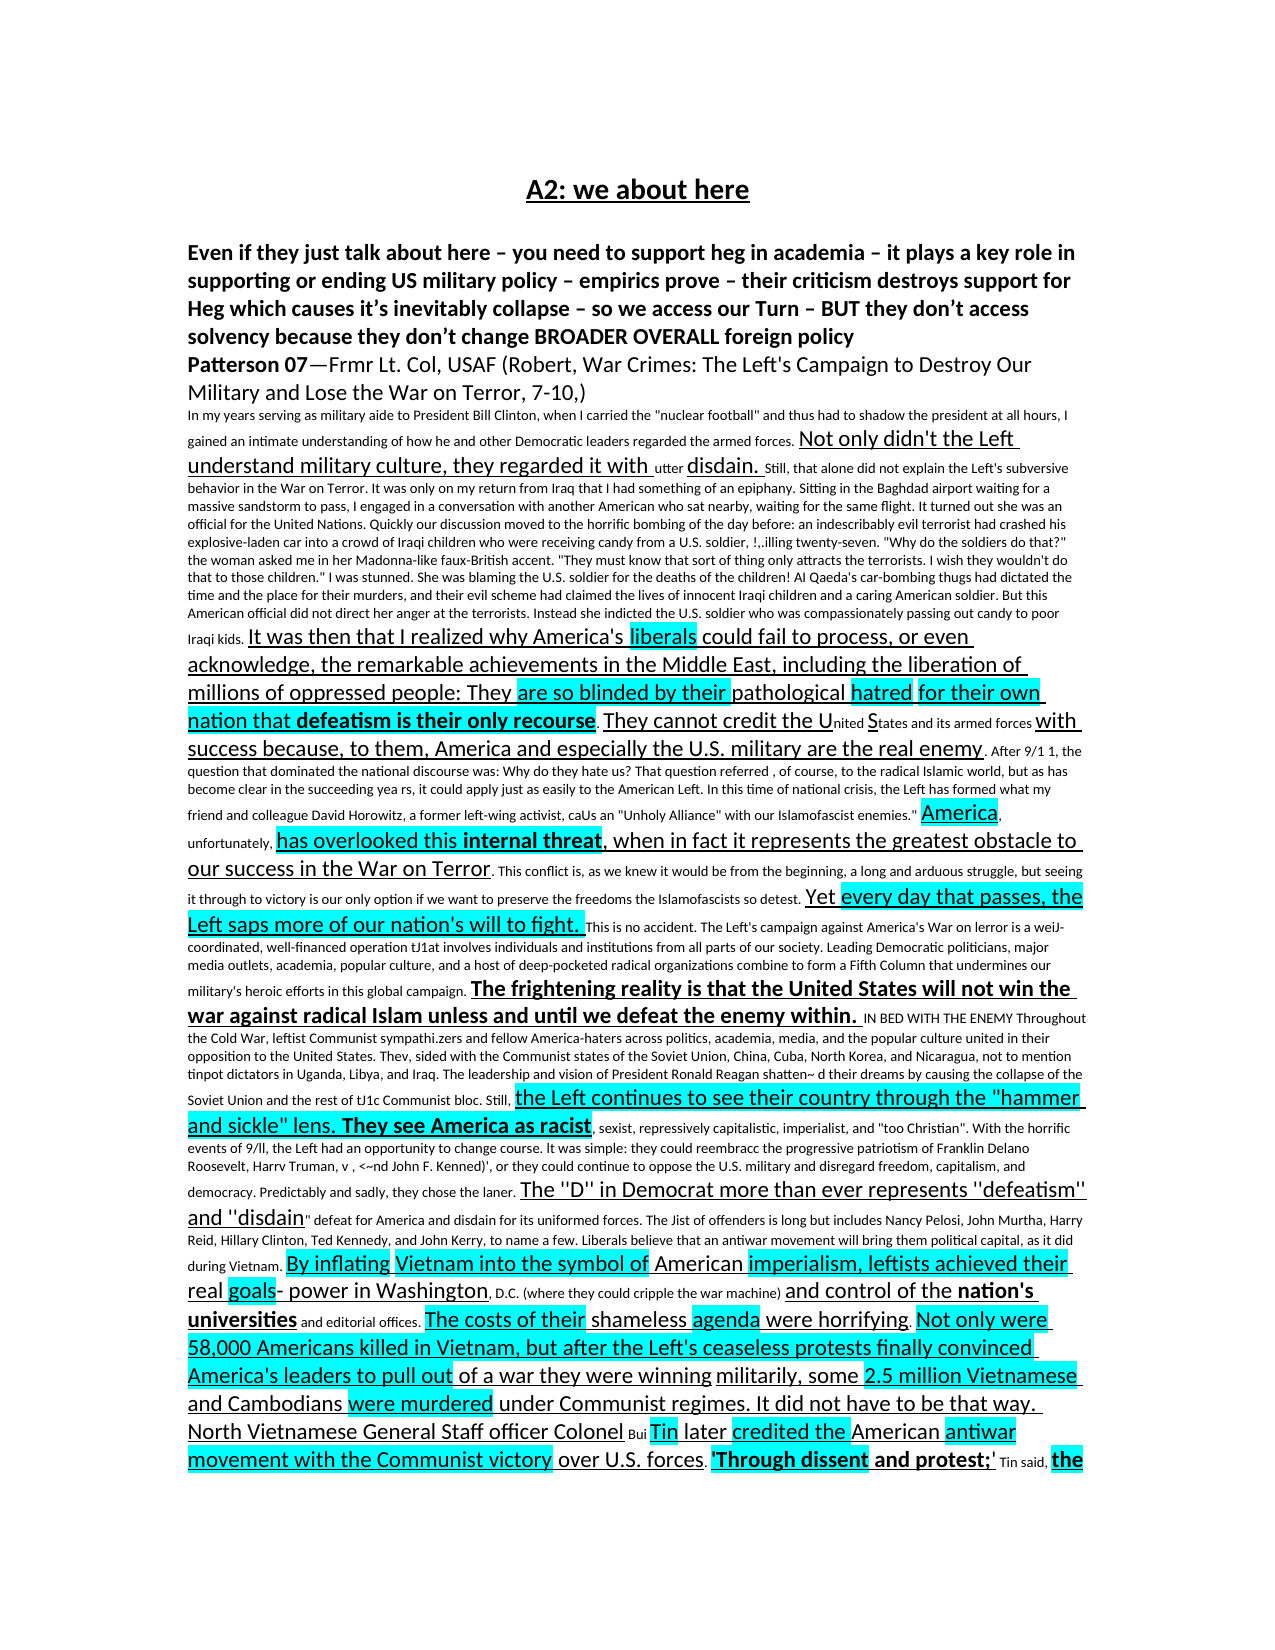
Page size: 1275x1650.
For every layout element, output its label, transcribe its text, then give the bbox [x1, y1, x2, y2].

text Patterson 07—Frmr Lt. Col, USAF (Robert, War Crimes: The Left's Campaign to Destroy Our Military and Lose the War on Terror, 7-10,) [187, 350, 1087, 406]
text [187, 406, 1087, 1473]
text Even if they just talk about here – you need to support heg in academia – it plays a key role in supporting or ending US military policy – empirics prove – their criticism destroys support for Heg which causes it’s inevitably collapse – so we access our Turn – BUT they don’t access solvency because they don’t change BROADER OVERALL foreign policy [187, 238, 1087, 350]
subtitle A2: we about here [187, 171, 1087, 206]
